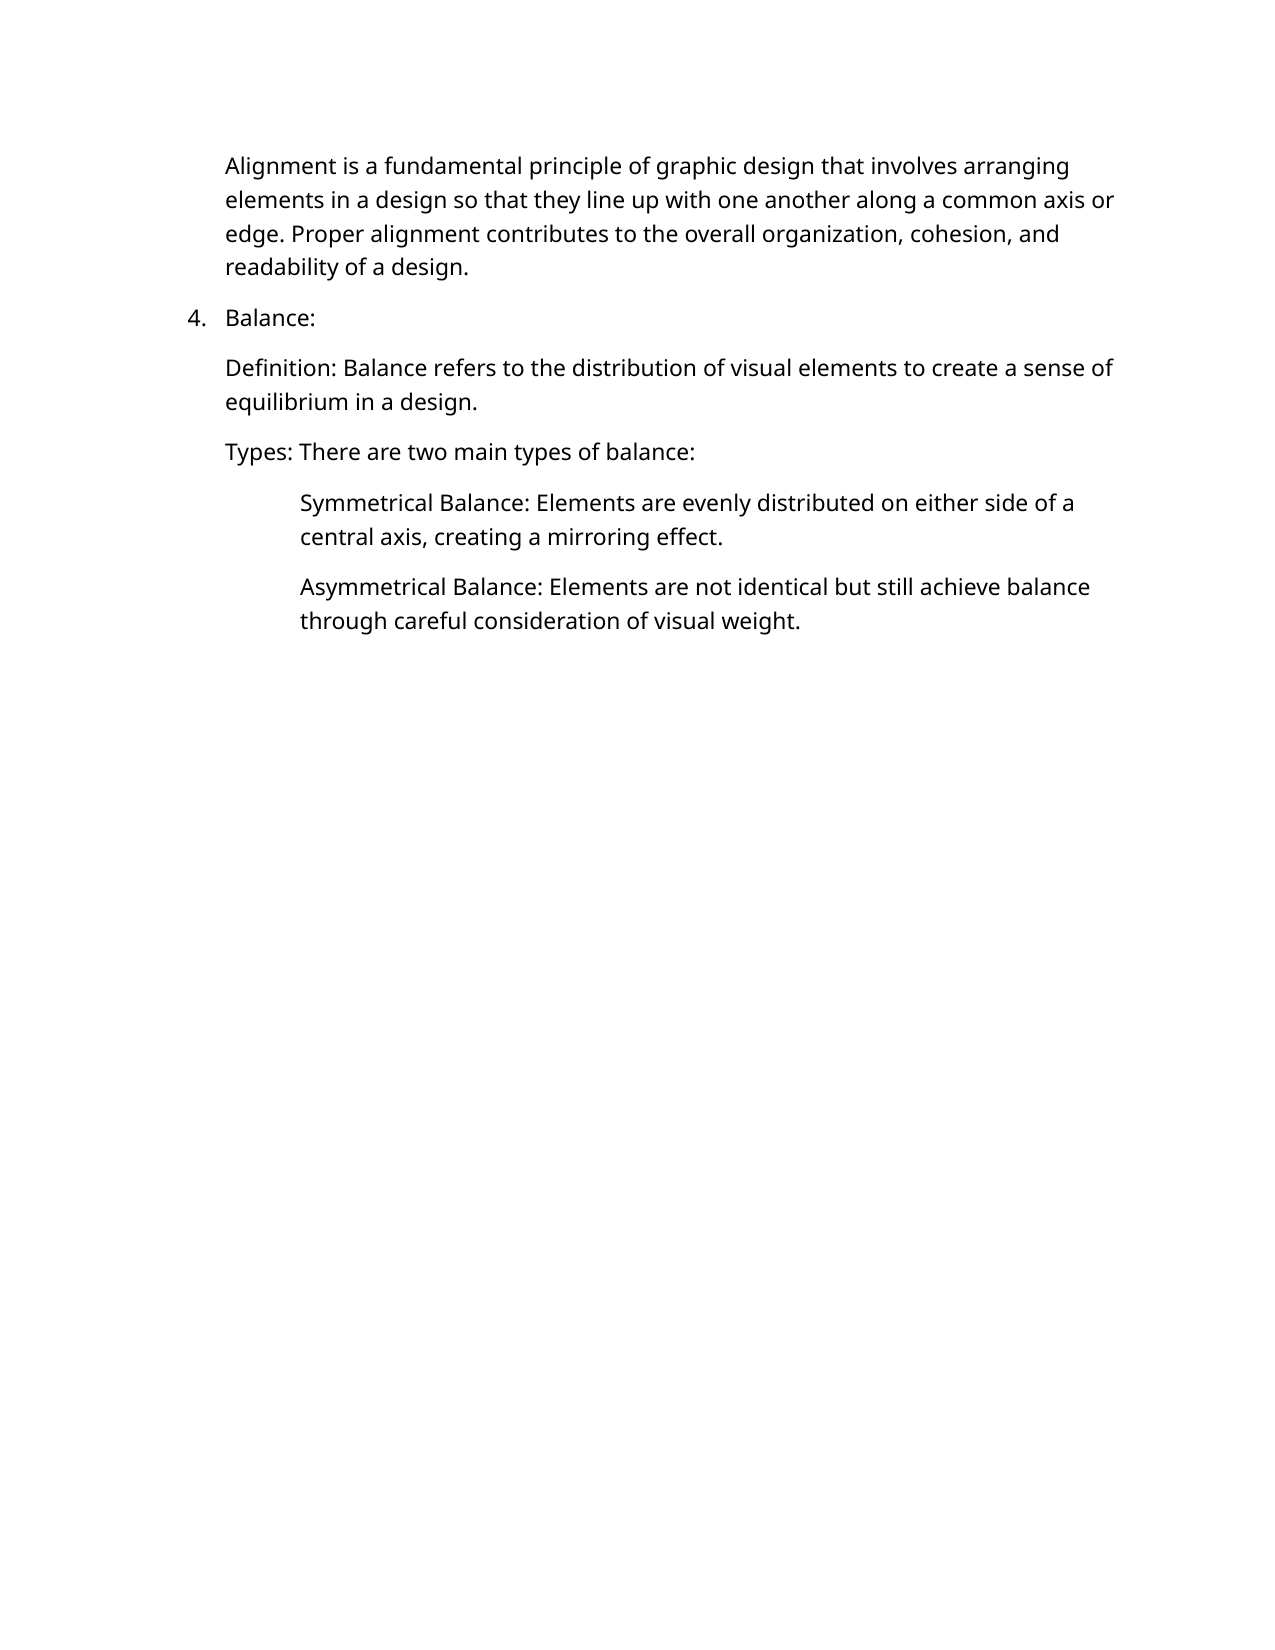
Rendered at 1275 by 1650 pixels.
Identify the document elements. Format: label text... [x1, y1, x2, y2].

text Definition: Balance refers to the distribution of visual elements to create a sense of equilibrium in a design. [225, 352, 1125, 417]
text Symmetrical Balance: Elements are evenly distributed on either side of a central axis, creating a mirroring effect. [300, 487, 1125, 552]
text Types: There are two main types of balance: [225, 436, 1125, 467]
list Balance: [187, 302, 1125, 333]
text Asymmetrical Balance: Elements are not identical but still achieve balance through careful consideration of visual weight. [300, 571, 1125, 636]
text Alignment is a fundamental principle of graphic design that involves arranging elements in a design so that they line up with one another along a common axis or edge. Proper alignment contributes to the overall organization, cohesion, and readability of a design. [225, 150, 1125, 282]
